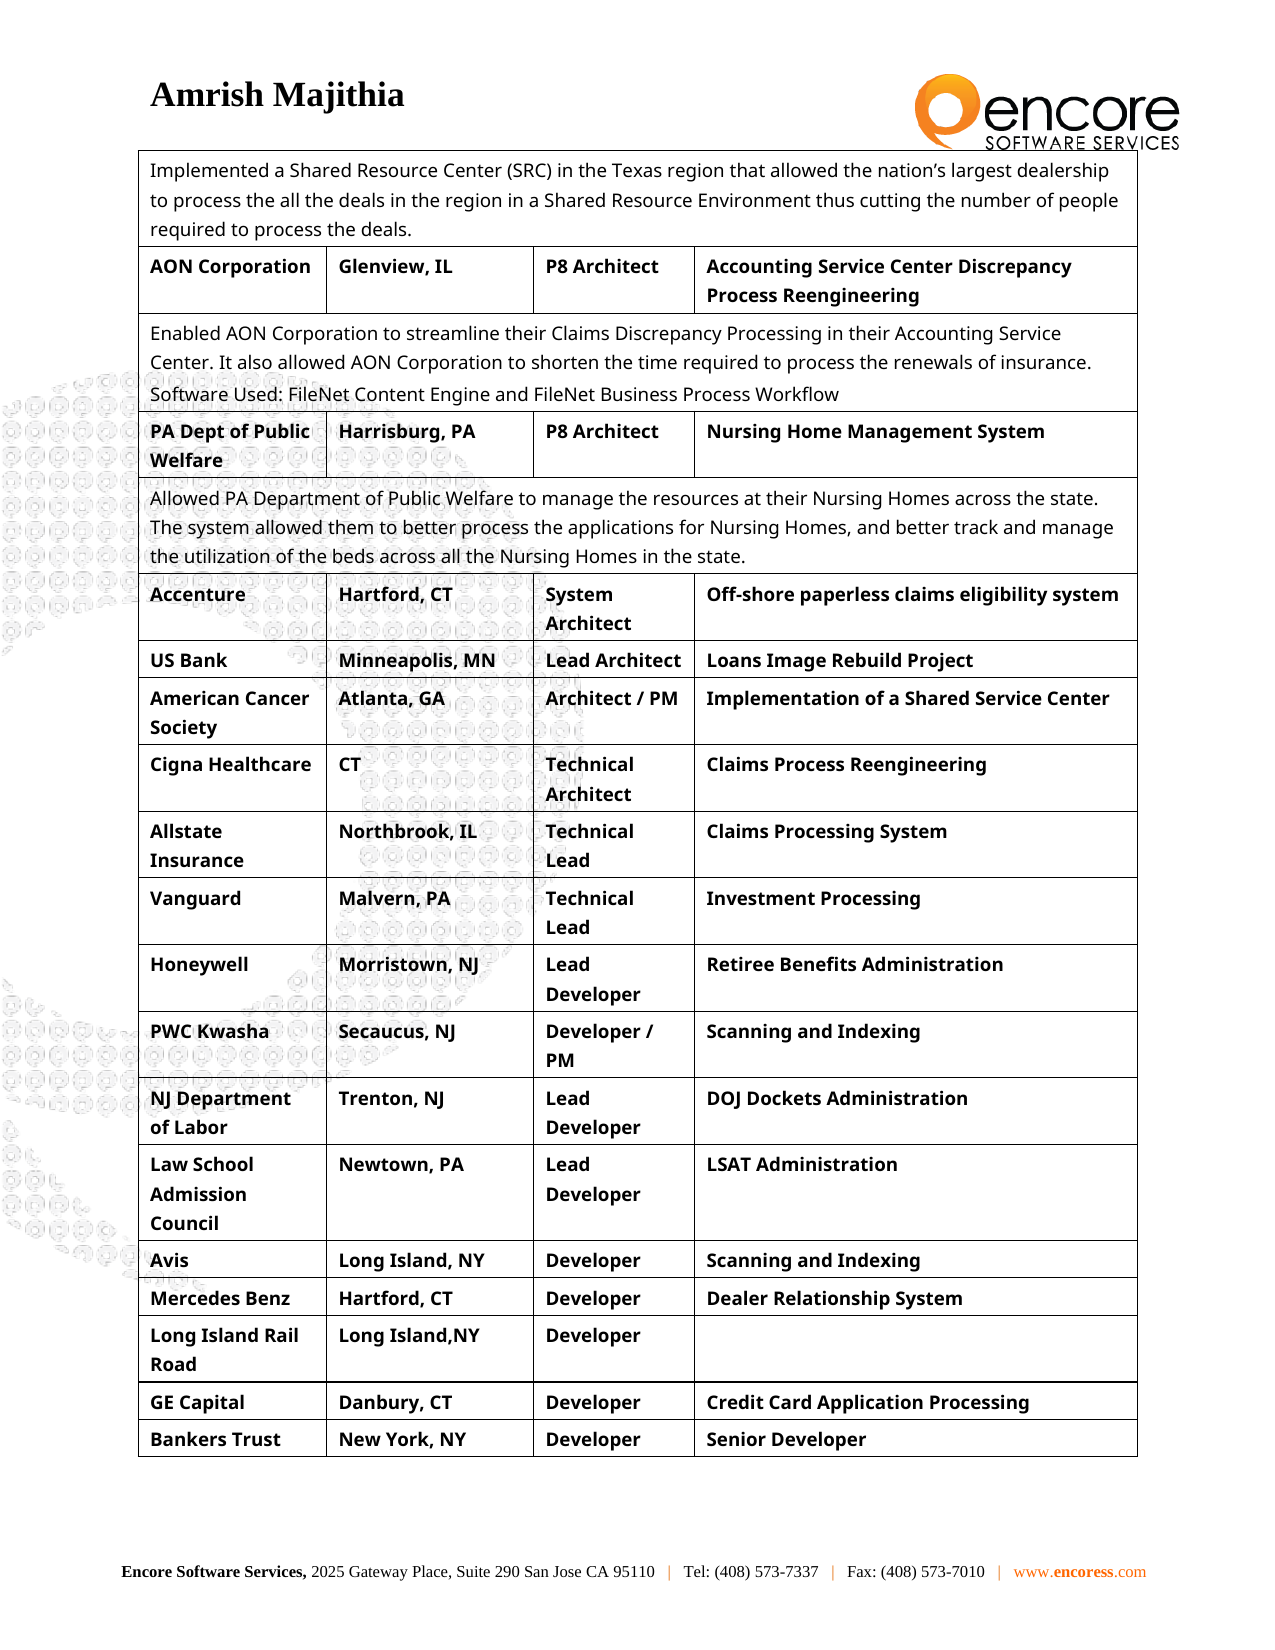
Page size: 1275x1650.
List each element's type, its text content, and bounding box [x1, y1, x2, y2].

table_cell Glenview, IL [327, 247, 533, 313]
table_cell Vanguard [139, 878, 326, 944]
table_cell Technical Lead [534, 812, 694, 877]
table_cell Allowed PA Department of Public Welfare to manage the resources at their Nursing Homes across the state. The system allowed them to better process the applications for Nursing Homes, and better track and manage the utilization of the beds across all the Nursing Homes in the state. [139, 478, 1137, 573]
table_cell PWC Kwasha [139, 1012, 326, 1077]
table_cell Long Island Rail Road [139, 1316, 326, 1381]
table_cell Developer [534, 1278, 694, 1315]
table_cell System Architect [534, 574, 694, 640]
table_cell Harrisburg, PA [327, 412, 533, 477]
table_cell Lead Developer [534, 1078, 694, 1144]
table_cell Developer [534, 1316, 694, 1381]
table_cell NJ Department of Labor [139, 1078, 326, 1144]
table_cell US Bank [139, 641, 326, 677]
table_cell Claims Process Reengineering [695, 745, 1137, 811]
table_cell Cigna Healthcare [139, 745, 326, 811]
table_cell Lead Developer [534, 945, 694, 1011]
table_cell Allstate Insurance [139, 812, 326, 877]
table_cell CT [327, 745, 533, 811]
table_cell Loans Image Rebuild Project [695, 641, 1137, 677]
table_cell PA Dept of Public Welfare [139, 412, 326, 477]
table_cell Technical Architect [534, 745, 694, 811]
table_cell Senior Developer [695, 1420, 1137, 1456]
table_cell Developer [534, 1420, 694, 1456]
table_cell Credit Card Application Processing [695, 1383, 1137, 1419]
table_cell Hartford, CT [327, 574, 533, 640]
table_cell Northbrook, IL [327, 812, 533, 877]
table_cell Danbury, CT [327, 1383, 533, 1419]
table_cell Law School Admission Council [139, 1145, 326, 1240]
table_cell Mercedes Benz [139, 1278, 326, 1315]
table_cell Developer [534, 1241, 694, 1277]
table_cell Dealer Relationship System [695, 1278, 1137, 1315]
table_cell Honeywell [139, 945, 326, 1011]
table_cell Developer [534, 1383, 694, 1419]
picture [0, 349, 138, 1311]
table_cell AON Corporation [139, 247, 326, 313]
picture [911, 71, 1186, 154]
table_cell Scanning and Indexing [695, 1012, 1137, 1077]
table_cell American Cancer Society [139, 678, 326, 744]
table_cell Morristown, NJ [327, 945, 533, 1011]
table_cell Malvern, PA [327, 878, 533, 944]
table_cell LSAT Administration [695, 1145, 1137, 1240]
table_cell Architect / PM [534, 678, 694, 744]
table_cell P8 Architect [534, 247, 694, 313]
table_cell Secaucus, NJ [327, 1012, 533, 1077]
table_cell Scanning and Indexing [695, 1241, 1137, 1277]
table_cell Avis [139, 1241, 326, 1277]
table_cell GE Capital [139, 1383, 326, 1419]
table_cell [695, 1316, 1137, 1381]
table_cell Lead Architect [534, 641, 694, 677]
table_cell Off-shore paperless claims eligibility system [695, 574, 1137, 640]
table_cell Investment Processing [695, 878, 1137, 944]
table_cell Atlanta, GA [327, 678, 533, 744]
table_cell Enabled AON Corporation to streamline their Claims Discrepancy Processing in their Accounting Service Center. It also allowed AON Corporation to shorten the time required to process the renewals of insurance. Software Used: FileNet Content Engine and FileNet Business Process Workflow [139, 314, 1137, 411]
table_cell DOJ Dockets Administration [695, 1078, 1137, 1144]
table_cell Accenture [139, 574, 326, 640]
table_cell Hartford, CT [327, 1278, 533, 1315]
table_cell Implementation of a Shared Service Center [695, 678, 1137, 744]
table_cell Retiree Benefits Administration [695, 945, 1137, 1011]
table_cell Technical Lead [534, 878, 694, 944]
table_cell Trenton, NJ [327, 1078, 533, 1144]
table_cell Long Island, NY [327, 1241, 533, 1277]
table_cell Lead Developer [534, 1145, 694, 1240]
table_cell Long Island,NY [327, 1316, 533, 1381]
table_cell Minneapolis, MN [327, 641, 533, 677]
table_cell Accounting Service Center Discrepancy Process Reengineering [695, 247, 1137, 313]
table_cell New York, NY [327, 1420, 533, 1456]
table_cell Newtown, PA [327, 1145, 533, 1240]
table_cell Bankers Trust [139, 1420, 326, 1456]
table_cell Implemented a Shared Resource Center (SRC) in the Texas region that allowed the nation’s largest dealership to process the all the deals in the region in a Shared Resource Environment thus cutting the number of people required to process the deals. [139, 151, 1137, 246]
table_cell Nursing Home Management System [695, 412, 1137, 477]
table_cell Claims Processing System [695, 812, 1137, 877]
table_cell P8 Architect [534, 412, 694, 477]
table_cell Developer / PM [534, 1012, 694, 1077]
